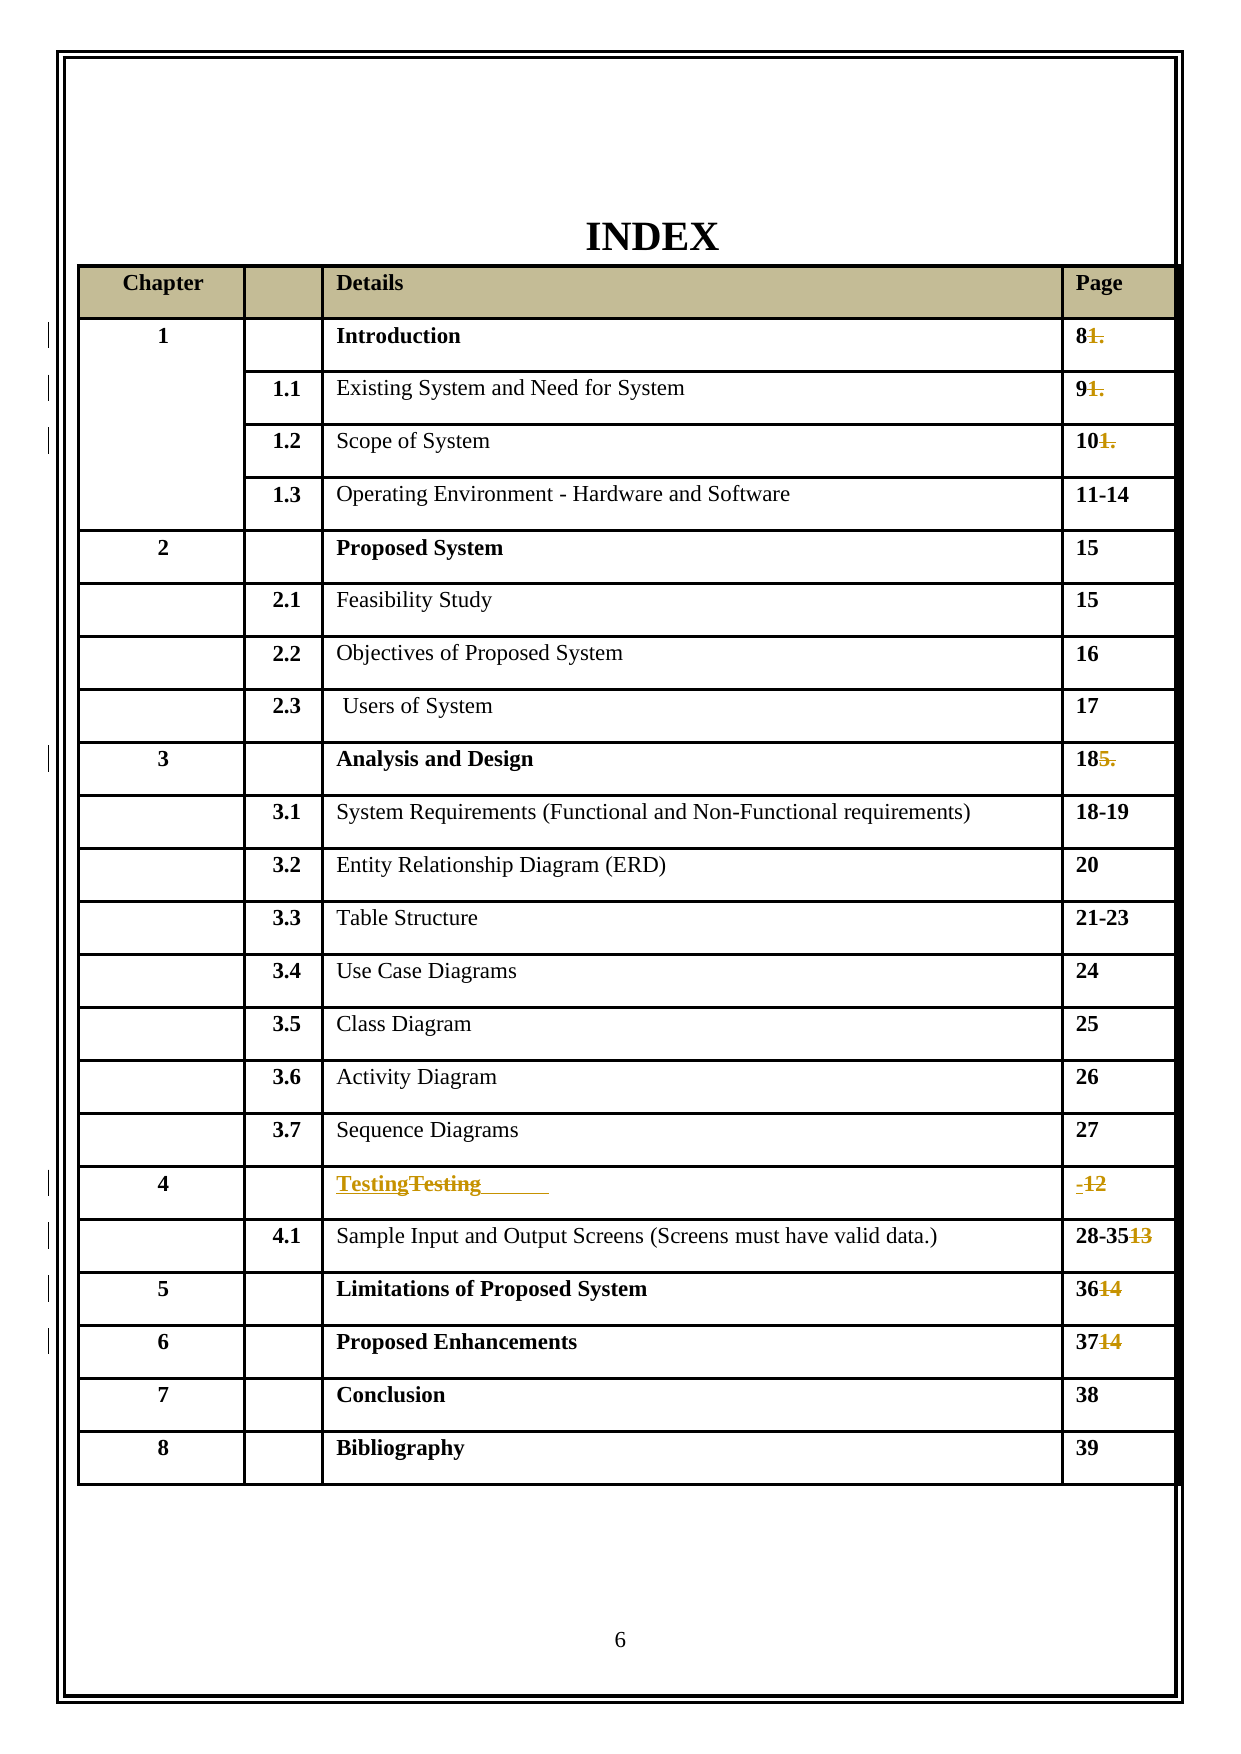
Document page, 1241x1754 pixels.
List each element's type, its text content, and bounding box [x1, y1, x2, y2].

table_cell 21-23 [1064, 903, 1174, 952]
table_cell 10 [1064, 426, 1174, 476]
table_cell [80, 797, 243, 847]
table_cell [324, 1168, 1061, 1218]
table_cell 4.1 [246, 1221, 321, 1271]
table_cell [80, 850, 243, 900]
table_cell Proposed Enhancements [324, 1327, 1061, 1377]
table_cell [80, 1062, 243, 1112]
table_cell System Requirements (Functional and Non-Functional requirements) [324, 797, 1061, 847]
table_cell [246, 1168, 321, 1218]
table_cell [80, 956, 243, 1006]
table_cell [246, 744, 321, 794]
table_cell 11-14 [1064, 479, 1174, 529]
table_header [246, 268, 321, 317]
subtitle INDEX [230, 212, 1074, 260]
table_cell 2.1 [246, 585, 321, 635]
table_cell 18 [1064, 744, 1174, 794]
table_cell Bibliography [324, 1433, 1061, 1483]
table_cell 3.3 [246, 903, 321, 952]
table_cell 8 [80, 1433, 243, 1483]
table_cell [246, 1380, 321, 1430]
table_cell 24 [1064, 956, 1174, 1006]
table_cell 3 [80, 744, 243, 794]
table_cell Sequence Diagrams [324, 1115, 1061, 1165]
table_cell 38 [1064, 1380, 1174, 1430]
table_cell 1.1 [246, 373, 321, 423]
table_cell Use Case Diagrams [324, 956, 1061, 1006]
table_header Details [324, 268, 1061, 317]
table_cell [246, 320, 321, 370]
table_cell Sample Input and Output Screens (Screens must have valid data.) [324, 1221, 1061, 1271]
table_cell Introduction [324, 320, 1061, 370]
table_cell [80, 638, 243, 688]
table_cell 26 [1064, 1062, 1174, 1112]
table_cell 1.3 [246, 479, 321, 529]
table_cell [80, 691, 243, 741]
table_header Page [1064, 268, 1174, 317]
table_cell [246, 1327, 321, 1377]
table_cell Proposed System [324, 532, 1061, 582]
table_cell Class Diagram [324, 1009, 1061, 1059]
table_cell 3.2 [246, 850, 321, 900]
table_cell 9 [1064, 373, 1174, 423]
table_cell Activity Diagram [324, 1062, 1061, 1112]
table_cell 15 [1064, 585, 1174, 635]
table_cell 3.4 [246, 956, 321, 1006]
table_cell 6 [80, 1327, 243, 1377]
table_cell Scope of System [324, 426, 1061, 476]
table_header Chapter [80, 268, 243, 317]
table_cell 17 [1064, 691, 1174, 741]
table_cell Entity Relationship Diagram (ERD) [324, 850, 1061, 900]
table_cell 28-35 [1064, 1221, 1174, 1271]
table_cell 18-19 [1064, 797, 1174, 847]
table_cell [1064, 1168, 1174, 1218]
table_cell [80, 1221, 243, 1271]
table_cell 1 [80, 320, 243, 529]
table_cell 2.2 [246, 638, 321, 688]
table_cell 4 [80, 1168, 243, 1218]
table_cell [80, 1009, 243, 1059]
table_cell Table Structure [324, 903, 1061, 952]
table_cell 16 [1064, 638, 1174, 688]
table_cell 8 [1064, 320, 1174, 370]
table_cell [246, 1433, 321, 1483]
table_cell 2 [80, 532, 243, 582]
table_cell 7 [80, 1380, 243, 1430]
table_cell 3.1 [246, 797, 321, 847]
table_cell [246, 532, 321, 582]
table_cell 27 [1064, 1115, 1174, 1165]
table_cell 37 [1064, 1327, 1174, 1377]
table_cell 39 [1064, 1433, 1174, 1483]
table_cell 3.7 [246, 1115, 321, 1165]
table_cell 3.6 [246, 1062, 321, 1112]
table_cell Conclusion [324, 1380, 1061, 1430]
table_cell Feasibility Study [324, 585, 1061, 635]
table_cell 20 [1064, 850, 1174, 900]
table_cell 1.2 [246, 426, 321, 476]
table_cell 36 [1064, 1274, 1174, 1323]
table_cell [246, 1274, 321, 1323]
table_cell [80, 1115, 243, 1165]
table_cell Operating Environment - Hardware and Software [324, 479, 1061, 529]
table_cell 3.5 [246, 1009, 321, 1059]
table_cell Limitations of Proposed System [324, 1274, 1061, 1323]
table_cell Users of System [324, 691, 1061, 741]
table_cell 5 [80, 1274, 243, 1323]
table_cell Objectives of Proposed System [324, 638, 1061, 688]
table_cell 15 [1064, 532, 1174, 582]
table_cell Analysis and Design [324, 744, 1061, 794]
table_cell 2.3 [246, 691, 321, 741]
table_cell [80, 903, 243, 952]
table_cell 25 [1064, 1009, 1174, 1059]
table_cell Existing System and Need for System [324, 373, 1061, 423]
table_cell [80, 585, 243, 635]
